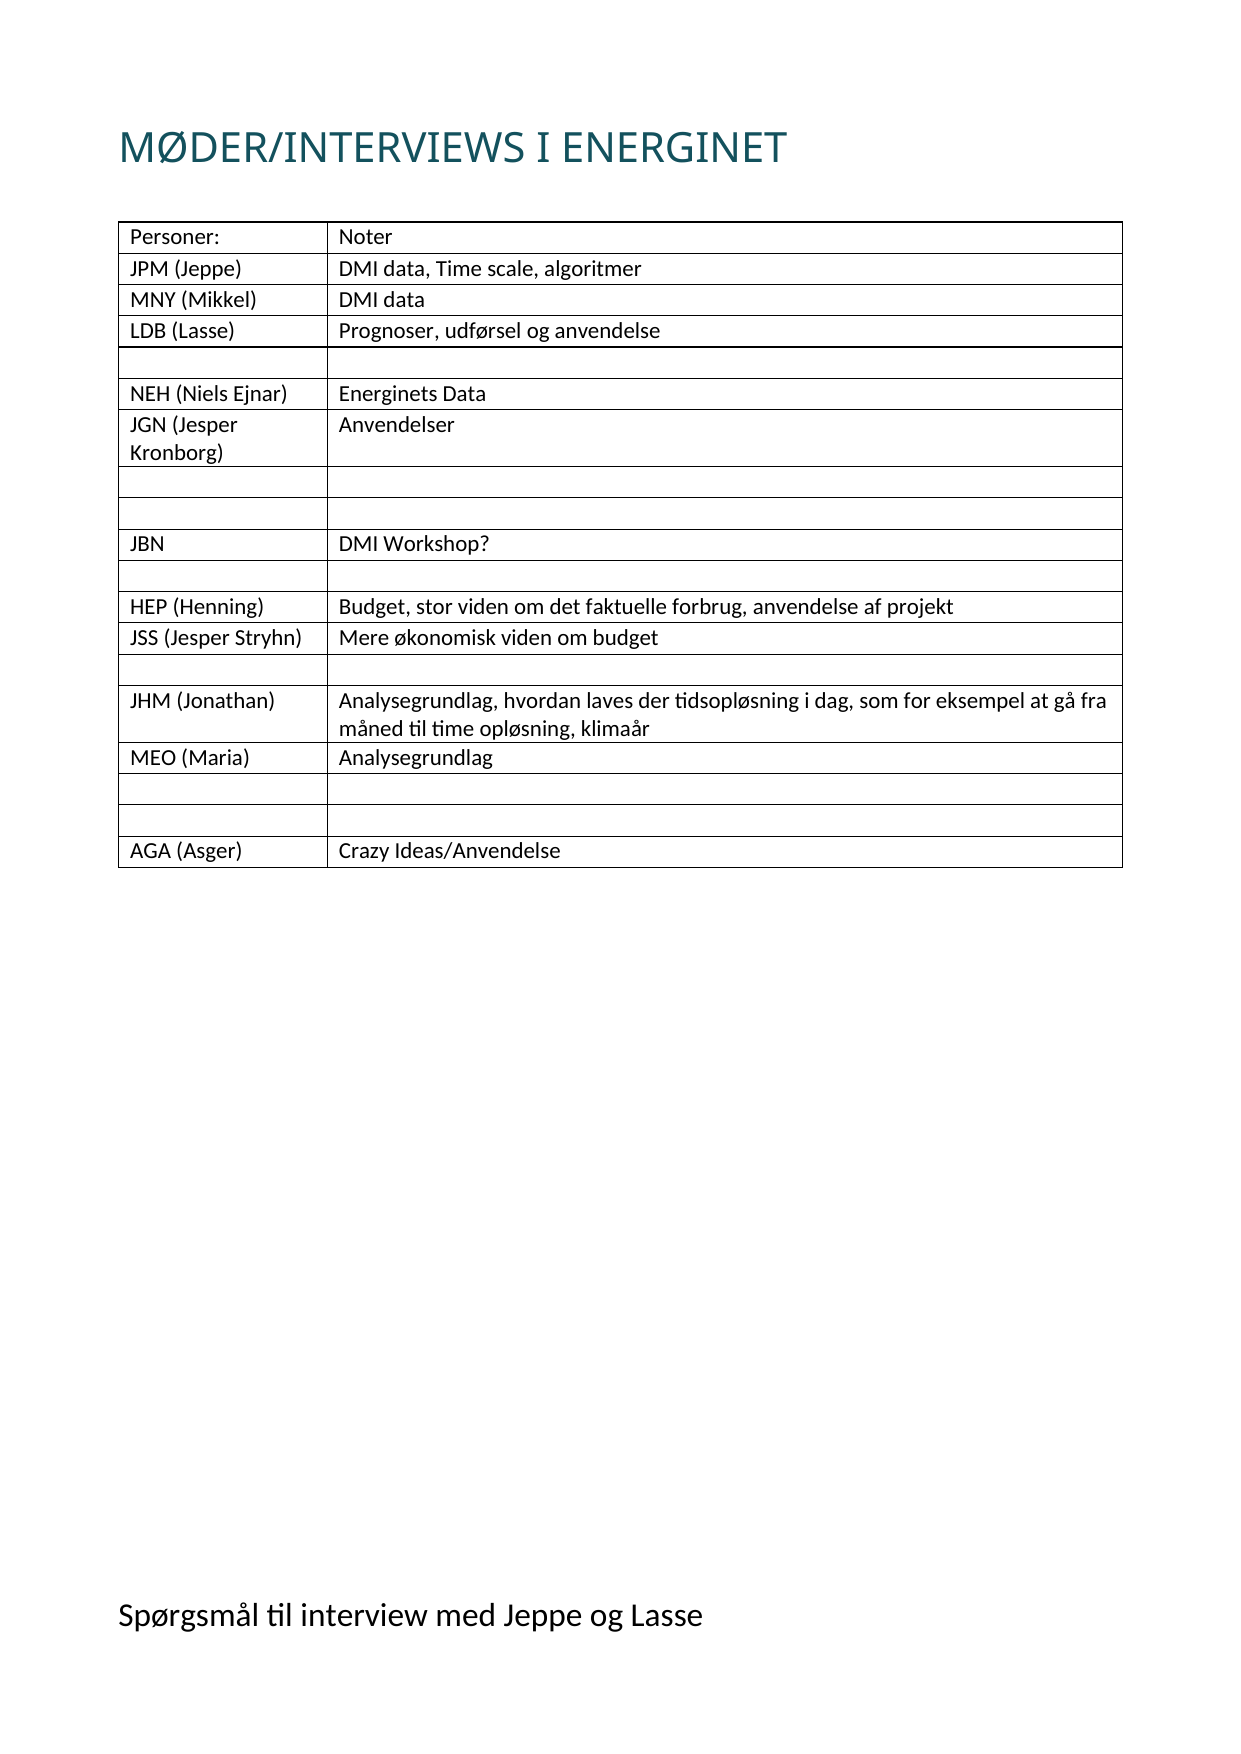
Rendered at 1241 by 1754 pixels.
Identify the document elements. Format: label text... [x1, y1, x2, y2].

table_header Noter [328, 223, 1122, 253]
text Spørgsmål til interview med Jeppe og Lasse [118, 1594, 915, 1635]
table_cell MEO (Maria) [119, 743, 327, 773]
table_cell DMI data, Time scale, algoritmer [328, 254, 1122, 284]
table_cell MNY (Mikkel) [119, 285, 327, 315]
table_cell Anvendelser [328, 410, 1122, 466]
table_cell JGN (Jesper Kronborg) [119, 410, 327, 466]
table_cell HEP (Henning) [119, 592, 327, 622]
table_cell [119, 655, 327, 685]
table_cell Analysegrundlag [328, 743, 1122, 773]
table_cell DMI data [328, 285, 1122, 315]
table_cell JHM (Jonathan) [119, 686, 327, 742]
table_cell Energinets Data [328, 379, 1122, 409]
table_cell Analysegrundlag, hvordan laves der tidsopløsning i dag, som for eksempel at gå fra måned til time opløsning, klimaår [328, 686, 1122, 742]
table_cell LDB (Lasse) [119, 316, 327, 346]
table_cell JBN [119, 530, 327, 560]
table_cell [328, 498, 1122, 528]
title Møder/interviews i Energinet [118, 118, 915, 175]
table_cell DMI Workshop? [328, 530, 1122, 560]
table_cell JSS (Jesper Stryhn) [119, 623, 327, 653]
table_cell [328, 467, 1122, 497]
table_cell [328, 561, 1122, 591]
table_cell [119, 561, 327, 591]
table_cell AGA (Asger) [119, 837, 327, 867]
table_cell [328, 774, 1122, 804]
table_cell JPM (Jeppe) [119, 254, 327, 284]
table_cell [119, 498, 327, 528]
table_cell [328, 348, 1122, 378]
table_cell Prognoser, udførsel og anvendelse [328, 316, 1122, 346]
table_cell [119, 805, 327, 836]
table_cell NEH (Niels Ejnar) [119, 379, 327, 409]
table_header Personer: [119, 223, 327, 253]
table_cell [119, 774, 327, 804]
table_cell Mere økonomisk viden om budget [328, 623, 1122, 653]
table_cell Budget, stor viden om det faktuelle forbrug, anvendelse af projekt [328, 592, 1122, 622]
table_cell [328, 655, 1122, 685]
table_cell [119, 348, 327, 378]
table_cell [328, 805, 1122, 836]
table_cell [119, 467, 327, 497]
table_cell Crazy Ideas/Anvendelse [328, 837, 1122, 867]
